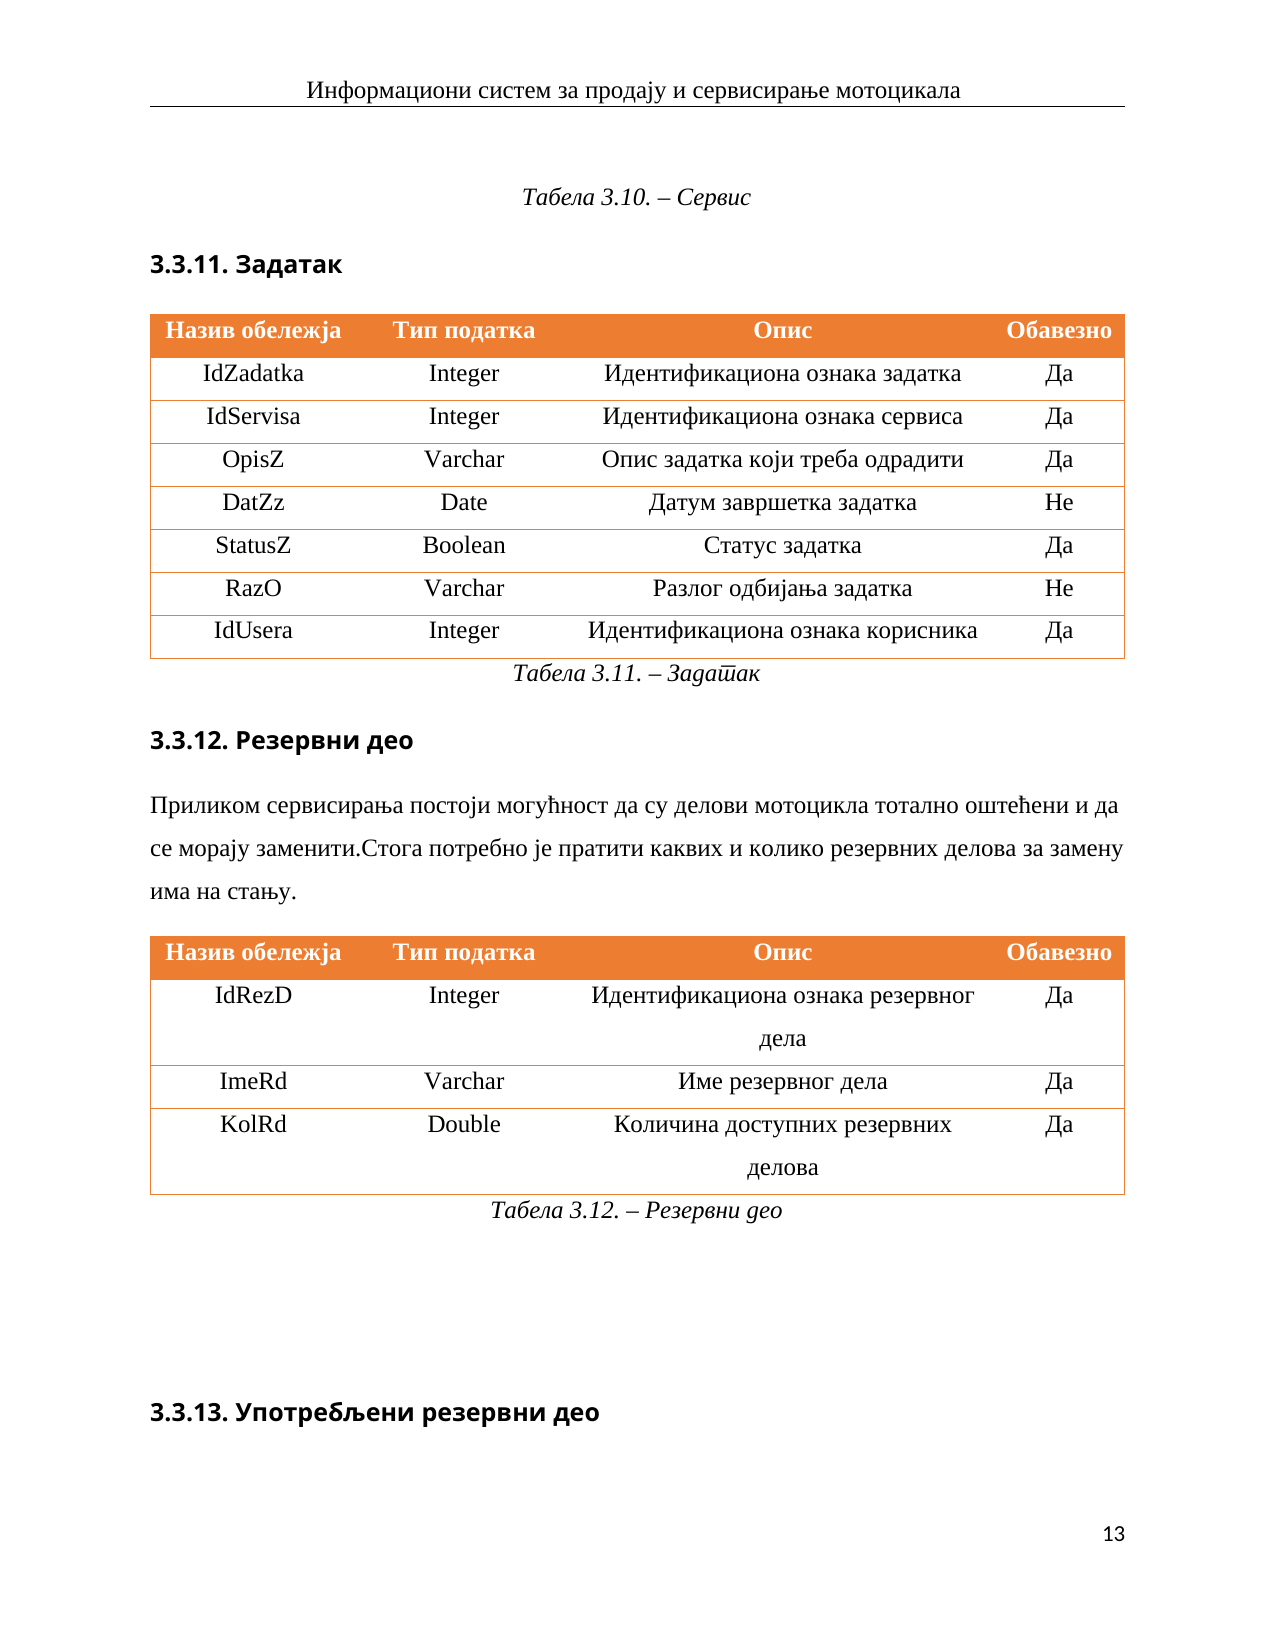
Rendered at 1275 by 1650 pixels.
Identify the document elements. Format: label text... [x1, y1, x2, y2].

text Табела 3.12. – Резервни део [150, 1195, 1125, 1224]
text Табела 3.11. – Задатак [150, 659, 1125, 687]
table_cell Идентификациона ознака резервног дела [572, 980, 994, 1065]
table_cell StatusZ [151, 530, 356, 572]
table_cell Double [356, 1109, 572, 1194]
text Приликом сервисирања постоји могућност да су делови мотоцикла тотално оштећени и да се морају заменити.Стога потребно је пратити каквих и колико резервних делова за замену има на стању. [150, 790, 1125, 905]
table_cell Да [994, 444, 1124, 486]
table_cell Integer [356, 401, 572, 443]
table_cell Да [994, 980, 1124, 1065]
table_cell Integer [356, 616, 572, 657]
table_header Обавезно [994, 315, 1124, 357]
table_cell Boolean [356, 530, 572, 572]
table_cell Идентификациона ознака сервиса [572, 401, 994, 443]
table_cell Да [994, 1066, 1124, 1108]
table_header Назив обележја [151, 937, 356, 979]
table_header Опис [572, 937, 994, 979]
table_cell ImeRd [151, 1066, 356, 1108]
table_cell Датум завршетка задатка [572, 487, 994, 529]
table_cell IdServisa [151, 401, 356, 443]
text Табела 3.10. – Сервис [150, 182, 1125, 211]
table_header Обавезно [994, 937, 1124, 979]
table_cell Varchar [356, 444, 572, 486]
table_cell Статус задатка [572, 530, 994, 572]
table_cell Да [994, 616, 1124, 657]
table_cell Да [994, 401, 1124, 443]
table_header Тип податка [356, 315, 572, 357]
table_cell KolRd [151, 1109, 356, 1194]
table_header Тип податка [356, 937, 572, 979]
text 3.3.11. Задатак [150, 246, 1125, 280]
table_cell Опис задатка који треба одрадити [572, 444, 994, 486]
table_cell Integer [356, 980, 572, 1065]
table_cell Varchar [356, 1066, 572, 1108]
table_cell RazO [151, 573, 356, 614]
table_cell Идентификациона ознака задатка [572, 358, 994, 400]
table_cell Да [994, 530, 1124, 572]
table_cell Date [356, 487, 572, 529]
table_cell Varchar [356, 573, 572, 614]
table_cell IdUsera [151, 616, 356, 657]
table_cell Идентификациона ознака корисника [572, 616, 994, 657]
table_header Назив обележја [151, 315, 356, 357]
table_cell OpisZ [151, 444, 356, 486]
table_cell Количина доступних резервних делова [572, 1109, 994, 1194]
table_cell Да [994, 358, 1124, 400]
table_cell IdRezD [151, 980, 356, 1065]
table_cell IdZadatka [151, 358, 356, 400]
table_cell Integer [356, 358, 572, 400]
table_cell Име резервног дела [572, 1066, 994, 1108]
table_cell DatZz [151, 487, 356, 529]
text 3.3.12. Резервни део [150, 722, 1125, 756]
table_cell Разлог одбијања задатка [572, 573, 994, 614]
table_cell Не [994, 573, 1124, 614]
table_cell Да [994, 1109, 1124, 1194]
table_cell Не [994, 487, 1124, 529]
text 3.3.13. Употребљени резервни део [150, 1394, 1125, 1428]
table_header Опис [572, 315, 994, 357]
